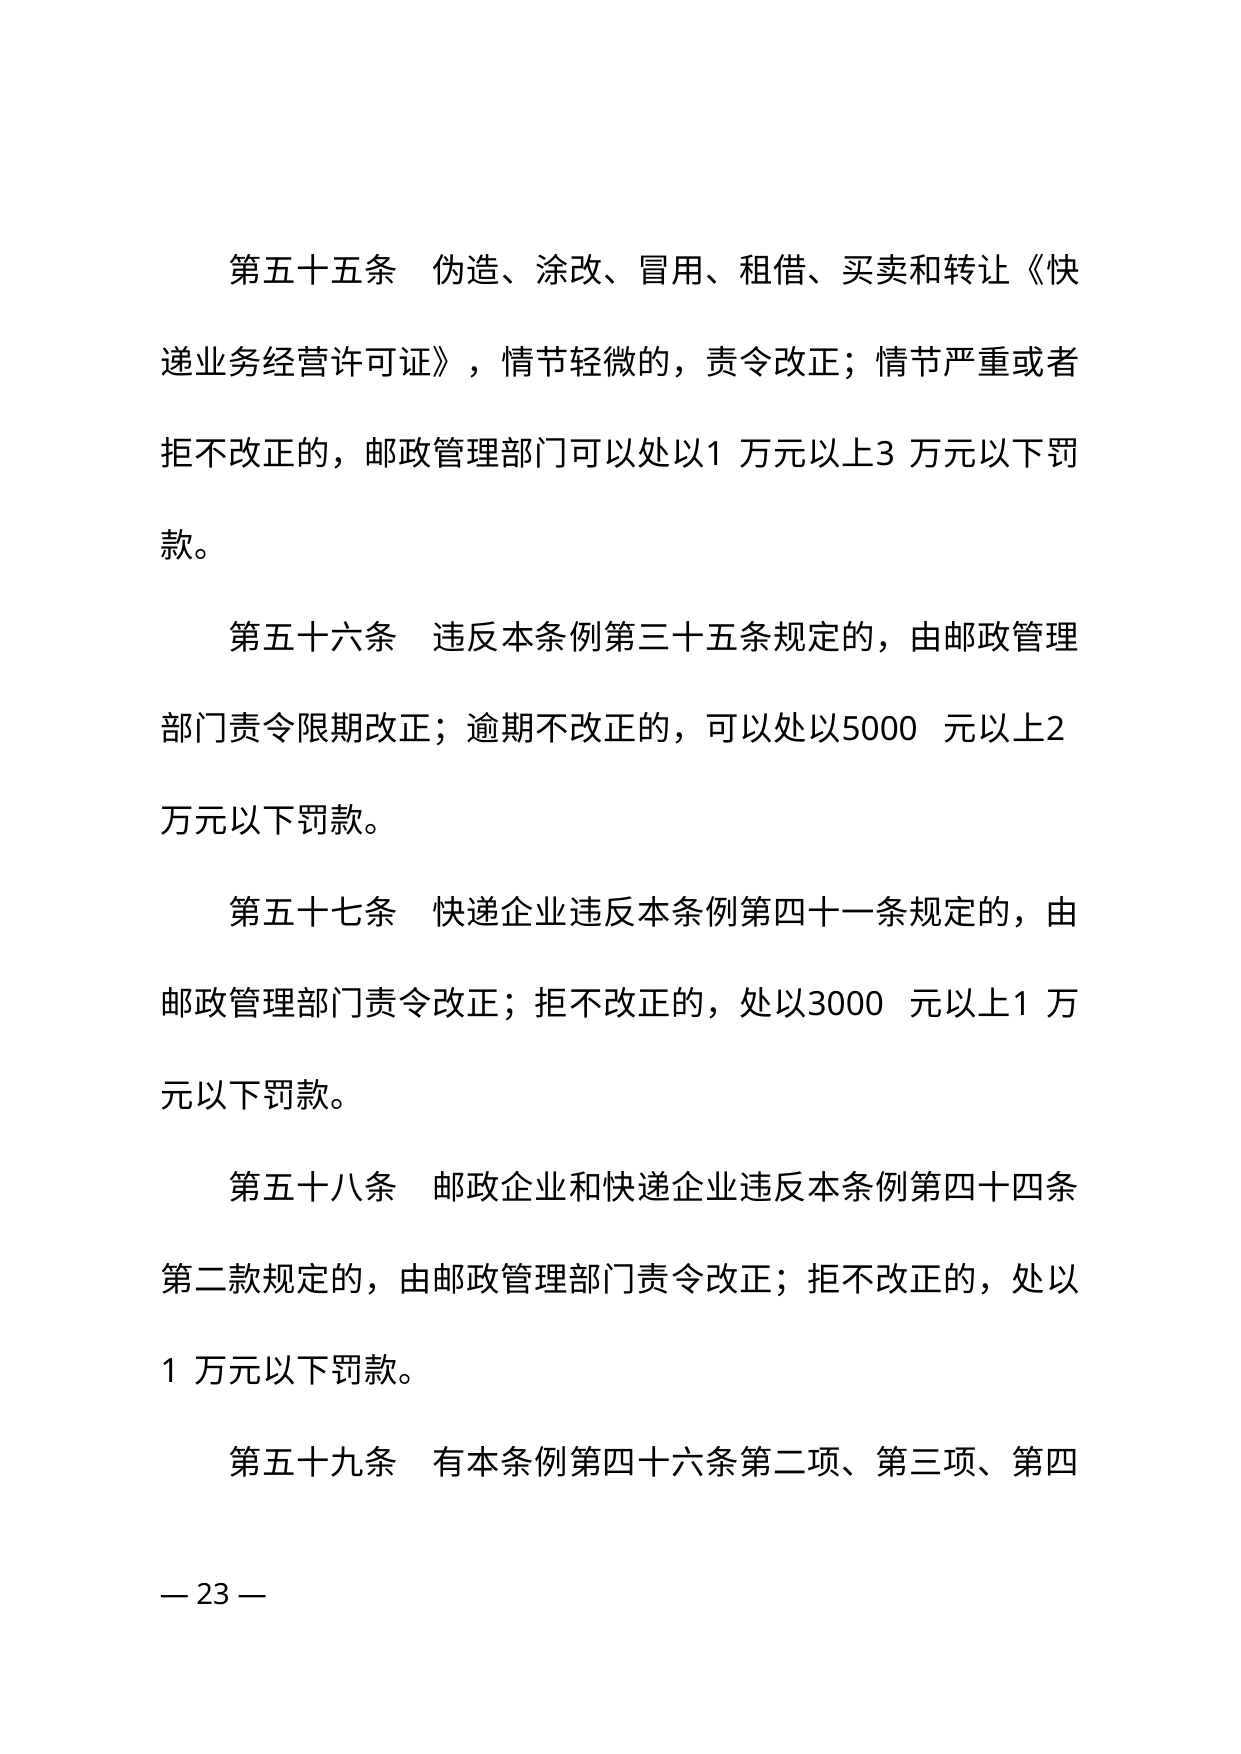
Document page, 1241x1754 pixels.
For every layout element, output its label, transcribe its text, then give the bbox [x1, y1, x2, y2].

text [160, 1414, 1080, 1506]
text 第五十七条 快递企业违反本条例第四十一条规定的，由邮政管理部门责令改正；拒不改正的，处以3000元以上1万元以下罚款。 [160, 864, 1080, 1139]
text 第五十五条 伪造、涂改、冒用、租借、买卖和转让《快递业务经营许可证》，情节轻微的，责令改正；情节严重或者拒不改正的，邮政管理部门可以处以1万元以上3万元以下罚款。 [160, 222, 1080, 589]
text 第五十八条 邮政企业和快递企业违反本条例第四十四条第二款规定的，由邮政管理部门责令改正；拒不改正的，处以1万元以下罚款。 [160, 1139, 1080, 1414]
text 第五十六条 违反本条例第三十五条规定的，由邮政管理部门责令限期改正；逾期不改正的，可以处以5000元以上2万元以下罚款。 [160, 589, 1080, 864]
